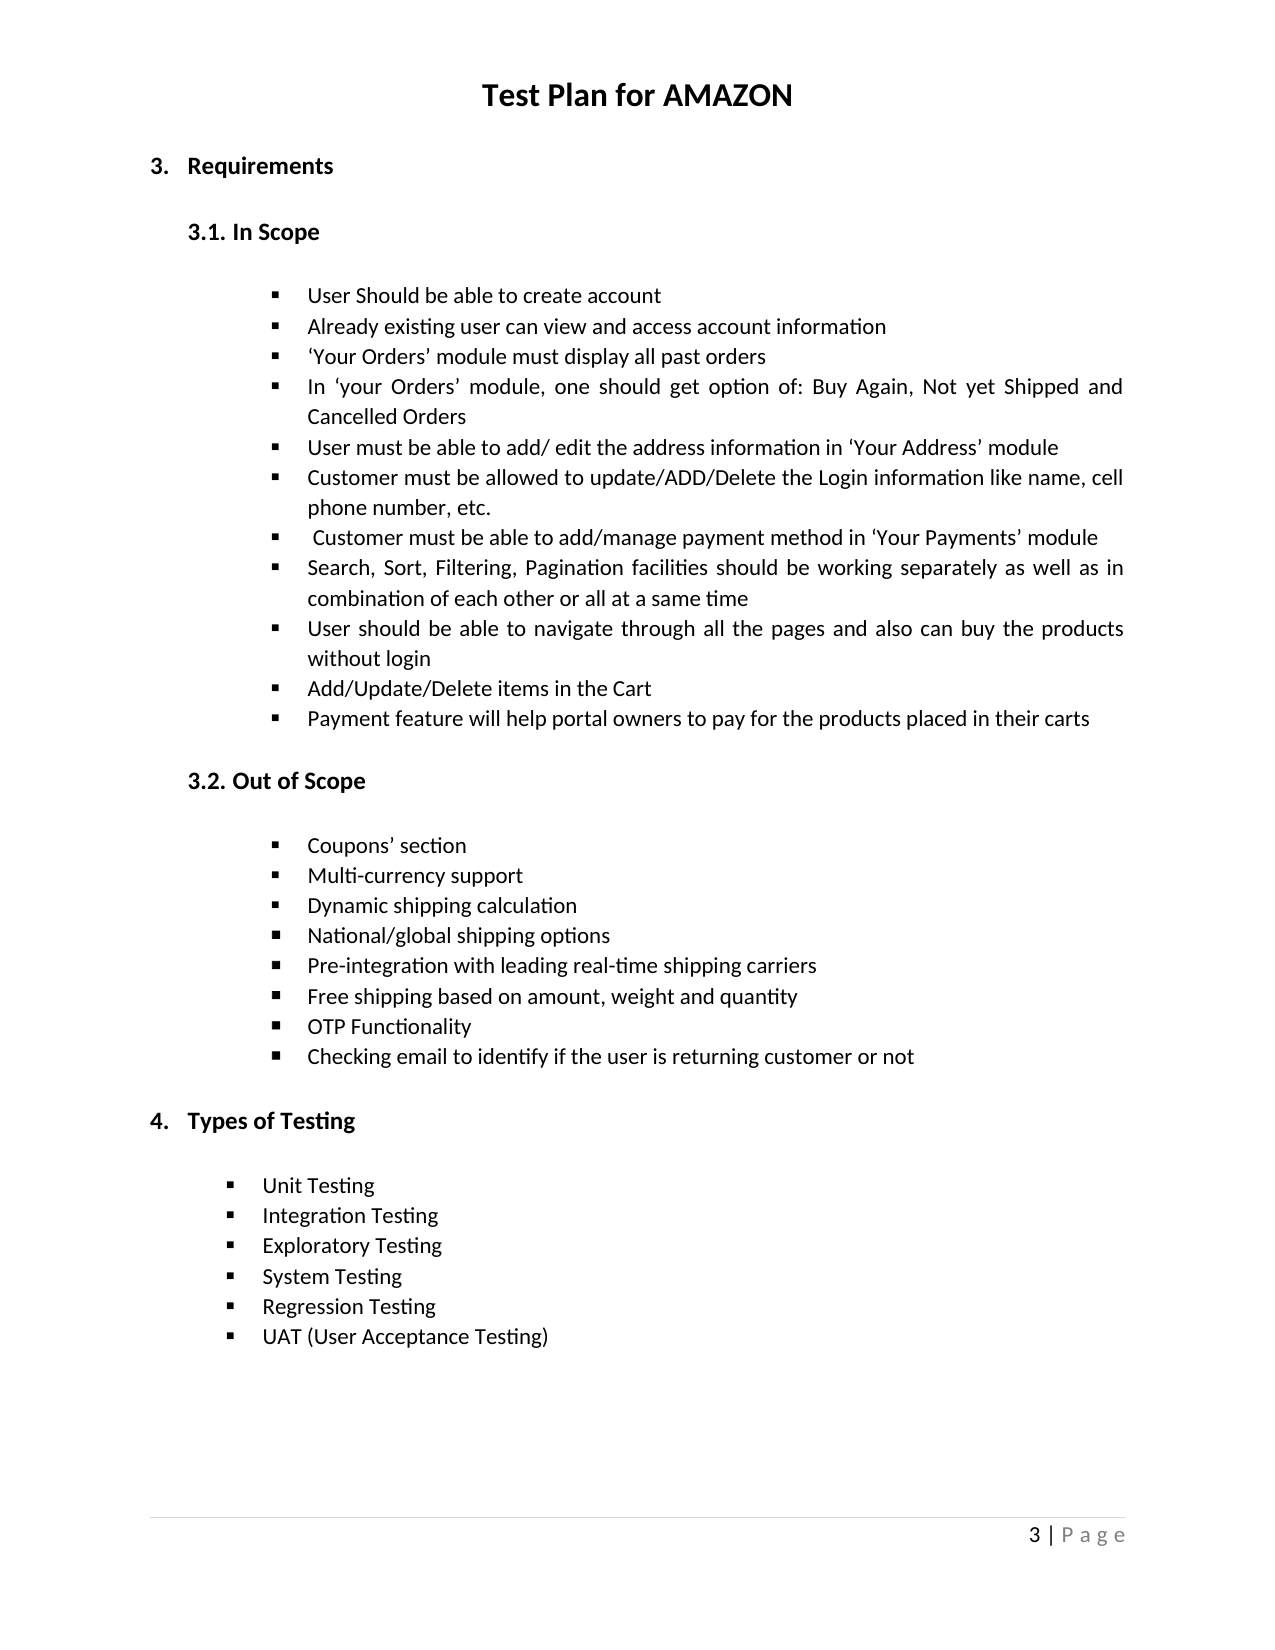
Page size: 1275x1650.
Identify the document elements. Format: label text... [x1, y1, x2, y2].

list Multi-currency support [270, 861, 1125, 889]
list Exploratory Testing [225, 1232, 1125, 1260]
list Payment feature will help portal owners to pay for the products placed in their carts [270, 704, 1125, 733]
list Out of Scope [187, 765, 1125, 796]
list Already existing user can view and access account information [270, 312, 1125, 340]
list Customer must be able to add/manage payment method in ‘Your Payments’ module [270, 523, 1125, 551]
list National/global shipping options [270, 921, 1125, 949]
list Dynamic shipping calculation [270, 891, 1125, 919]
list Search, Sort, Filtering, Pagination facilities should be working separately as well as in combination of each other or all at a same time [270, 553, 1125, 612]
list User should be able to navigate through all the pages and also can buy the products without login [270, 614, 1125, 672]
list OTP Functionality [270, 1012, 1125, 1040]
list Types of Testing [150, 1105, 1125, 1136]
list Checking email to identify if the user is returning customer or not [270, 1042, 1125, 1070]
list In ‘your Orders’ module, one should get option of: Buy Again, Not yet Shipped and Cancelled Orders [270, 372, 1125, 431]
list User must be able to add/ edit the address information in ‘Your Address’ module [270, 433, 1125, 461]
list Regression Testing [225, 1292, 1125, 1320]
list Pre-integration with leading real-time shipping carriers [270, 952, 1125, 980]
list In Scope [187, 216, 1125, 246]
list Add/Update/Delete items in the Cart [270, 674, 1125, 702]
list Unit Testing [225, 1171, 1125, 1199]
list Customer must be allowed to update/ADD/Delete the Login information like name, cell phone number, etc. [270, 463, 1125, 521]
list System Testing [225, 1262, 1125, 1290]
list Requirements [150, 150, 1125, 181]
list Free shipping based on amount, weight and quantity [270, 982, 1125, 1010]
list Coupons’ section [270, 831, 1125, 859]
list UAT (User Acceptance Testing) [225, 1322, 1125, 1350]
list Integration Testing [225, 1201, 1125, 1229]
list User Should be able to create account [270, 282, 1125, 310]
list ‘Your Orders’ module must display all past orders [270, 342, 1125, 370]
